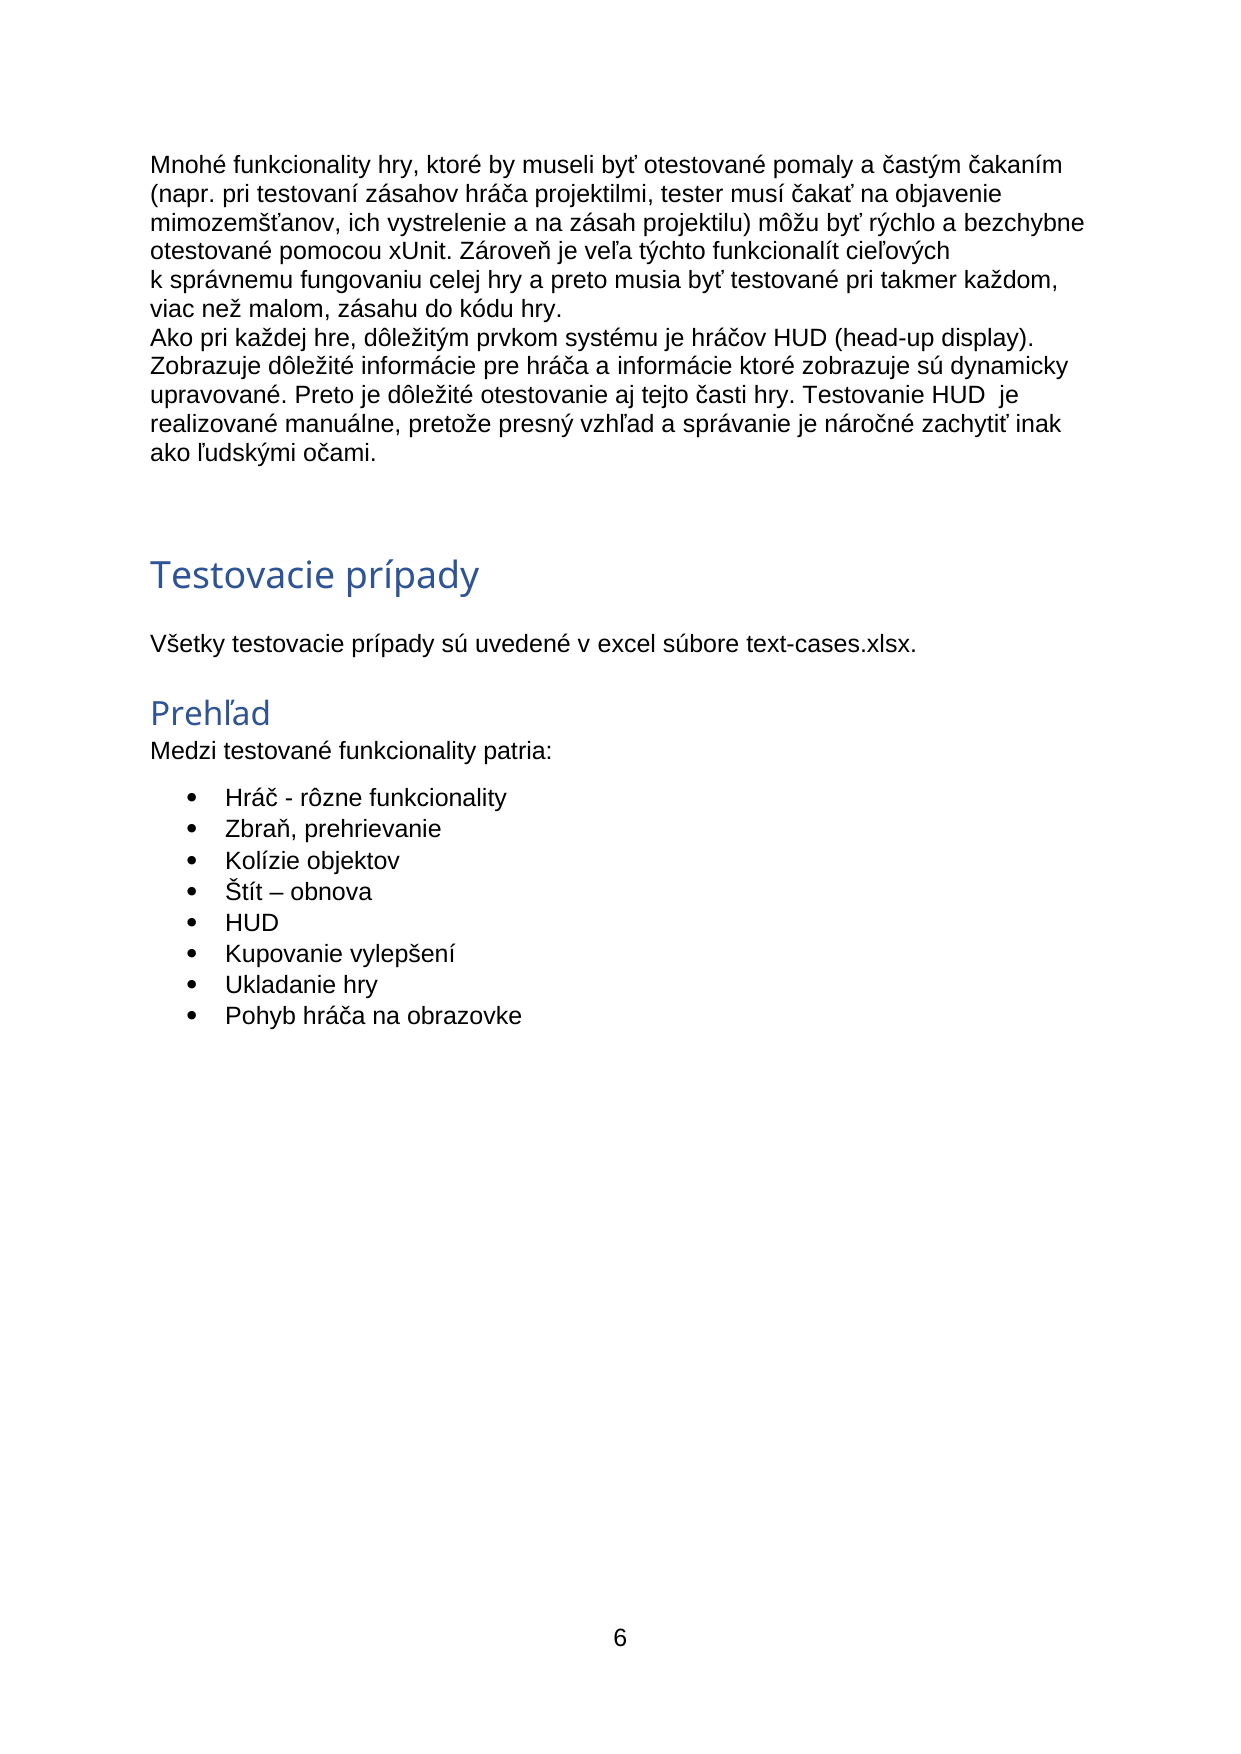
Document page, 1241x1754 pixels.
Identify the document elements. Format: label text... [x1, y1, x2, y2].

list Ukladanie hry [187, 970, 1090, 999]
list HUD [187, 908, 1090, 937]
list Zbraň, prehrievanie [187, 814, 1090, 843]
subtitle Prehľad [150, 690, 1090, 736]
text Mnohé funkcionality hry, ktoré by museli byť otestované pomaly a častým čakaním (napr. pri testovaní zásahov hráča projektilmi, tester musí čakať na objavenie mimozemšťanov, ich vystrelenie a na zásah projektilu) môžu byť rýchlo a bezchybne otestované pomocou xUnit. Zároveň je veľa týchto funkcionalít cieľových k správnemu fungovaniu celej hry a preto musia byť testované pri takmer každom, viac než malom, zásahu do kódu hry. [150, 150, 1090, 322]
list Štít – obnova [187, 877, 1090, 906]
list Kolízie objektov [187, 846, 1090, 874]
text Ako pri každej hre, dôležitým prvkom systému je hráčov HUD (head-up display). Zobrazuje dôležité informácie pre hráča a informácie ktoré zobrazuje sú dynamicky upravované. Preto je dôležité otestovanie aj tejto časti hry. Testovanie HUD je realizované manuálne, pretože presný vzhľad a správanie je náročné zachytiť inak ako ľudskými očami. [150, 322, 1090, 466]
subtitle Testovacie prípady [150, 549, 1090, 600]
text Všetky testovacie prípady sú uvedené v excel súbore text-cases.xlsx. [150, 628, 1090, 657]
list Hráč - rôzne funkcionality [187, 783, 1090, 812]
list Kupovanie vylepšení [187, 939, 1090, 968]
text Medzi testované funkcionality patria: [150, 736, 1090, 764]
list Pohyb hráča na obrazovke [187, 1001, 1090, 1030]
